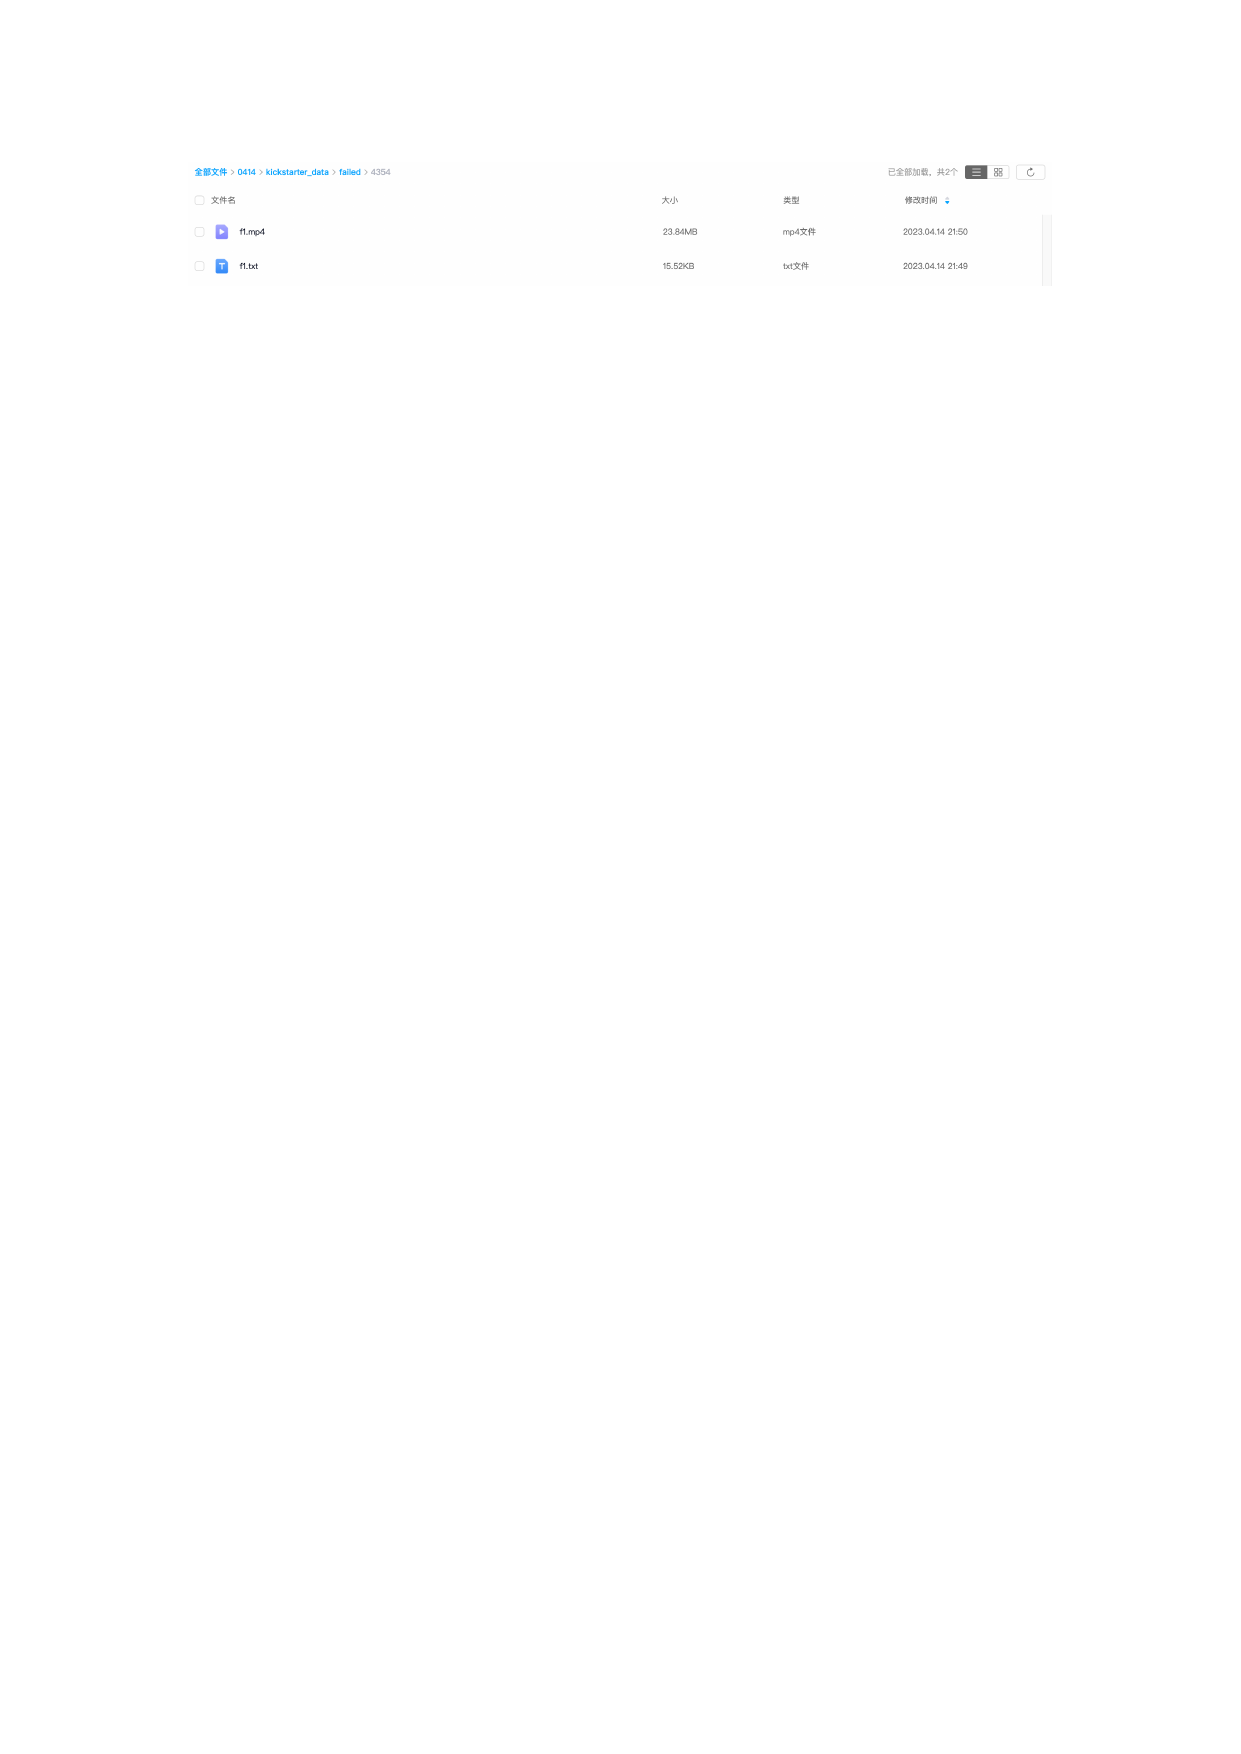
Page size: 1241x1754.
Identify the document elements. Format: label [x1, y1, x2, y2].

picture [187, 162, 1052, 286]
